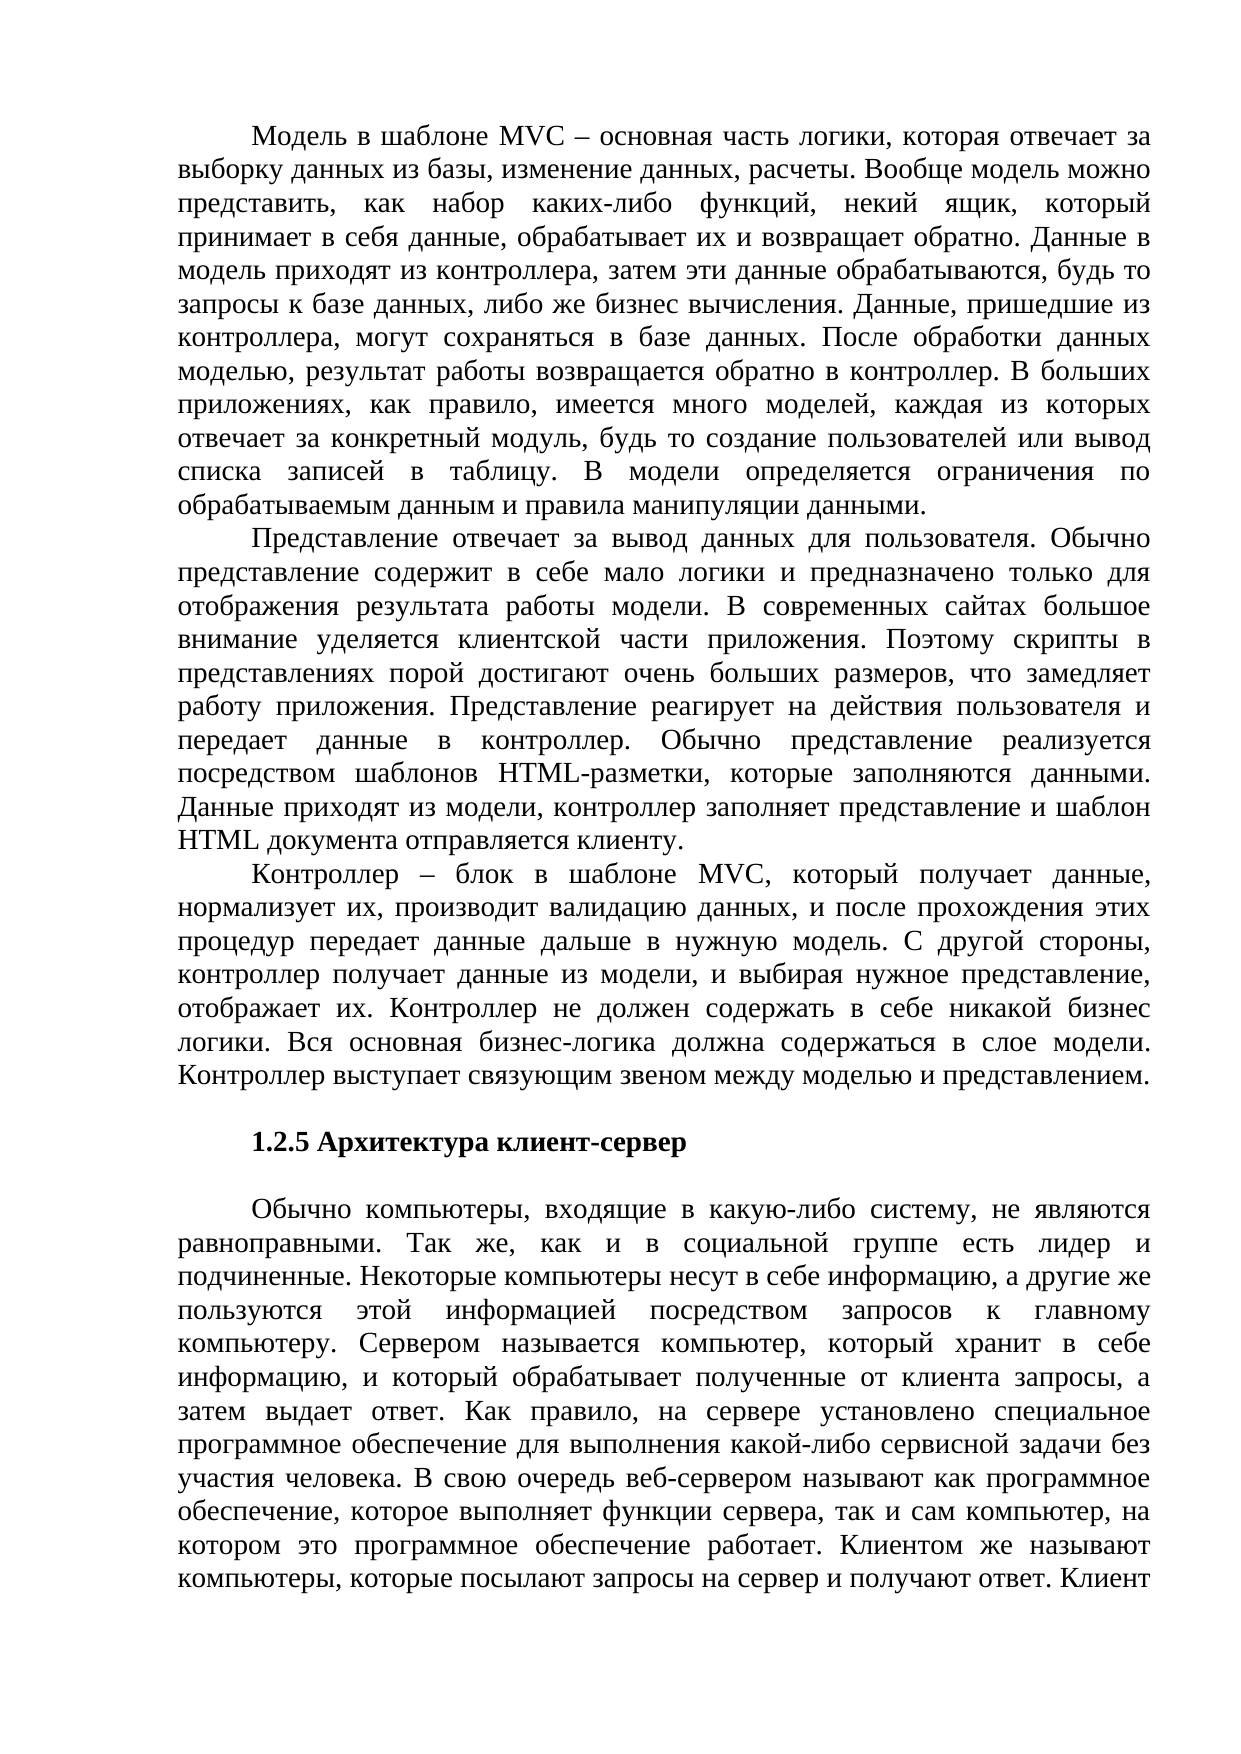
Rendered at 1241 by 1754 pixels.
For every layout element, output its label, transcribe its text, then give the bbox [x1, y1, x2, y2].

text Контроллер – блок в шаблоне MVC, который получает данные, нормализует их, производит валидацию данных, и после прохождения этих процедур передает данные дальше в нужную модель. С другой стороны, контроллер получает данные из модели, и выбирая нужное представление, отображает их. Контроллер не должен содержать в себе никакой бизнес логики. Вся основная бизнес-логика должна содержаться в слое модели. Контроллер выступает связующим звеном между моделью и представлением. [177, 856, 1152, 1091]
text 1.2.5 Архитектура клиент-сервер [177, 1124, 1152, 1158]
text Модель в шаблоне MVC – основная часть логики, которая отвечает за выборку данных из базы, изменение данных, расчеты. Вообще модель можно представить, как набор каких-либо функций, некий ящик, который принимает в себя данные, обрабатывает их и возвращает обратно. Данные в модель приходят из контроллера, затем эти данные обрабатываются, будь то запросы к базе данных, либо же бизнес вычисления. Данные, пришедшие из контроллера, могут сохраняться в базе данных. После обработки данных моделью, результат работы возвращается обратно в контроллер. В больших приложениях, как правило, имеется много моделей, каждая из которых отвечает за конкретный модуль, будь то создание пользователей или вывод списка записей в таблицу. В модели определяется ограничения по обрабатываемым данным и правила манипуляции данными. [177, 118, 1152, 521]
text Представление отвечает за вывод данных для пользователя. Обычно представление содержит в себе мало логики и предназначено только для отображения результата работы модели. В современных сайтах большое внимание уделяется клиентской части приложения. Поэтому скрипты в представлениях порой достигают очень больших размеров, что замедляет работу приложения. Представление реагирует на действия пользователя и передает данные в контроллер. Обычно представление реализуется посредством шаблонов HTML-разметки, которые заполняются данными. Данные приходят из модели, контроллер заполняет представление и шаблон HTML документа отправляется клиенту. [177, 521, 1152, 856]
